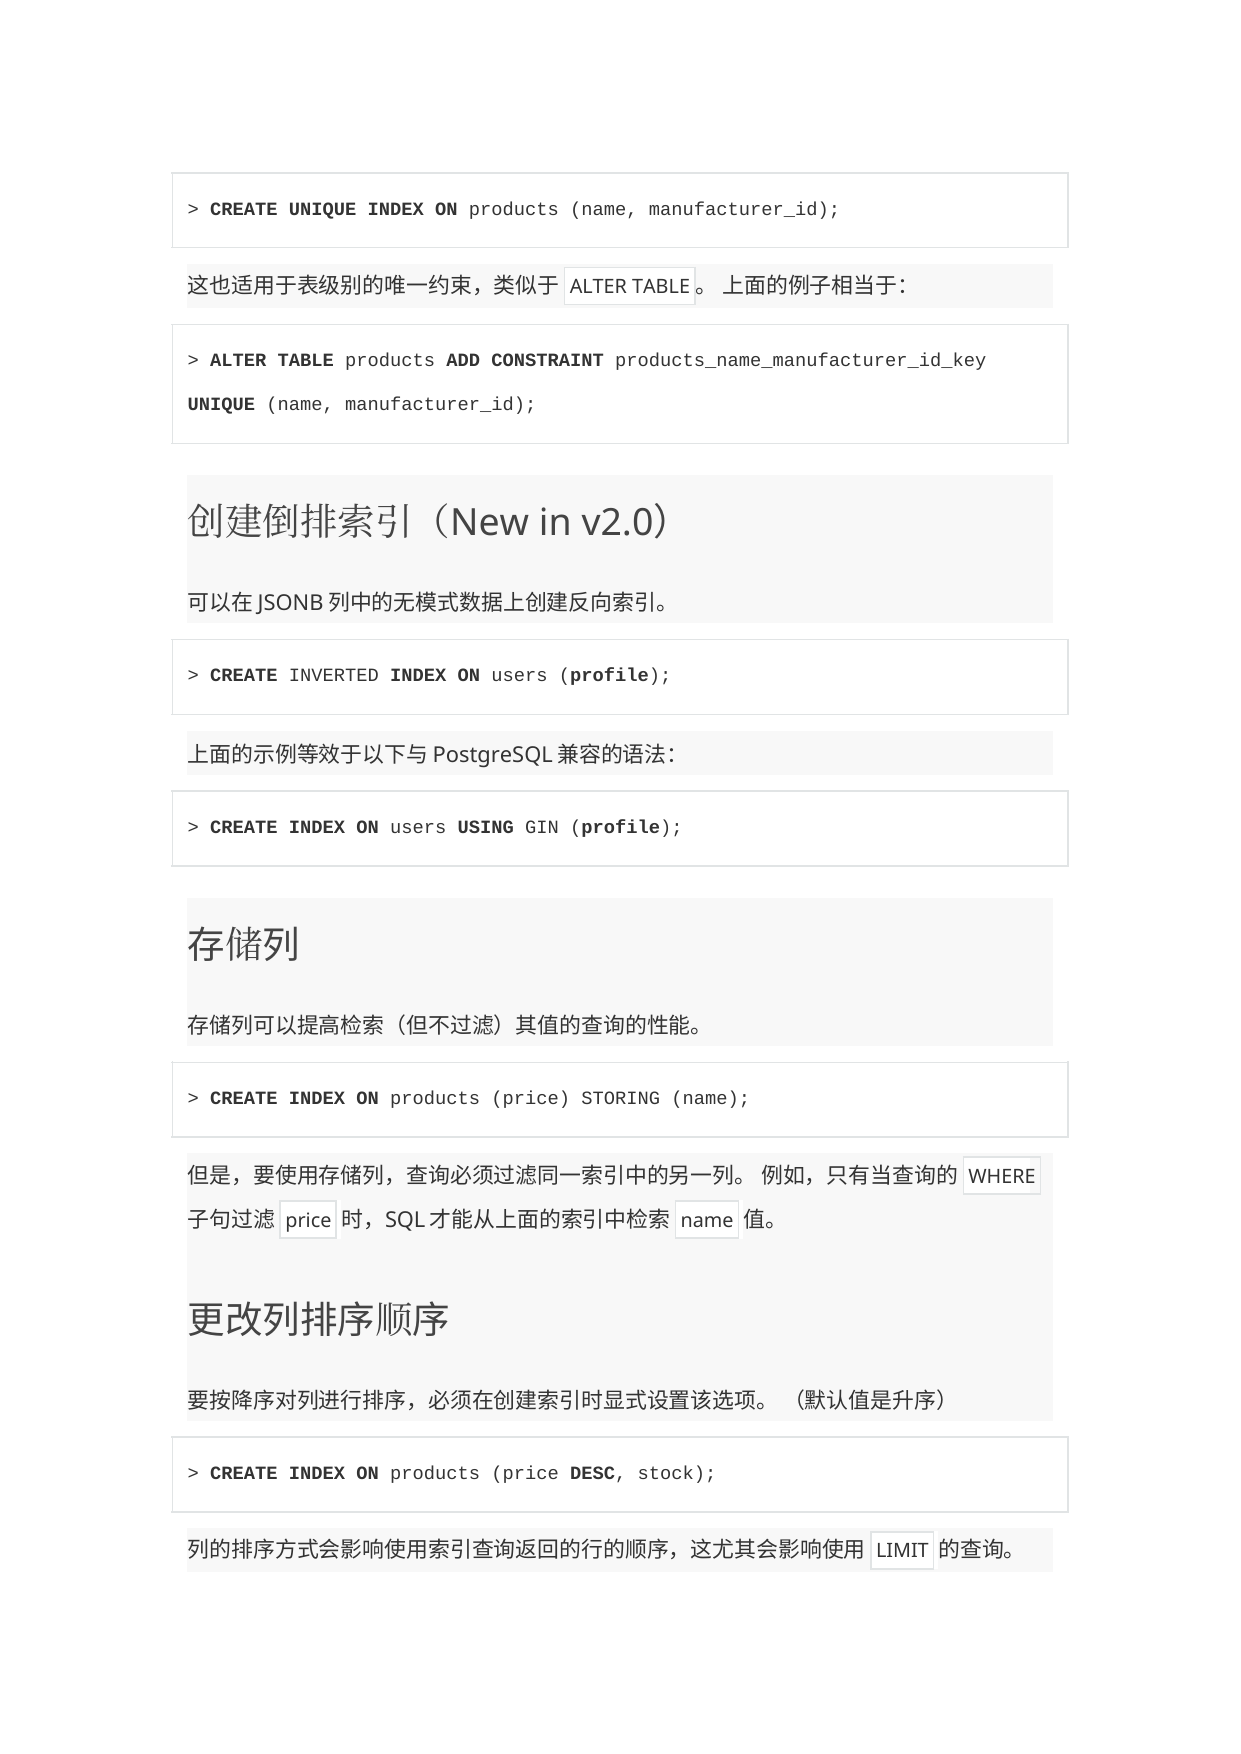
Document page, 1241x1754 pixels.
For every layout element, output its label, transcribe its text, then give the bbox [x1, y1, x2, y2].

text 列的排序方式会影响使用索引查询返回的行的顺序，这尤其会影响使用LIMIT的查询。 [187, 1528, 1053, 1572]
text > CREATE INDEX ON products (price DESC, stock); [173, 1438, 1067, 1511]
text 上面的示例等效于以下与PostgreSQL兼容的语法： [187, 731, 1053, 775]
text 要按降序对列进行排序，必须在创建索引时显式设置该选项。 （默认值是升序） [187, 1377, 1053, 1421]
text > CREATE INDEX ON users USING GIN (profile); [173, 792, 1067, 865]
text 但是，要使用存储列，查询必须过滤同一索引中的另一列。 例如，只有当查询的WHERE子句过滤price时，SQL才能从上面的索引中检索name值。 [187, 1153, 1053, 1242]
text 存储列可以提高检索（但不过滤）其值的查询的性能。 [187, 1002, 1053, 1046]
text 更改列排序顺序 [187, 1273, 1053, 1361]
text > CREATE INDEX ON products (price) STORING (name); [173, 1063, 1067, 1136]
text 这也适用于表级别的唯一约束，类似于ALTER TABLE。 上面的例子相当于： [187, 264, 1053, 308]
text 可以在JSONB列中的无模式数据上创建反向索引。 [187, 579, 1053, 623]
text 存储列 [187, 898, 1053, 986]
text 创建倒排索引（New in v2.0） [187, 475, 1053, 563]
text > CREATE UNIQUE INDEX ON products (name, manufacturer_id); [173, 174, 1067, 247]
text > CREATE INVERTED INDEX ON users (profile); [173, 640, 1067, 714]
text > ALTER TABLE products ADD CONSTRAINT products_name_manufacturer_id_key UNIQUE (name, manufacturer_id); [173, 325, 1067, 443]
